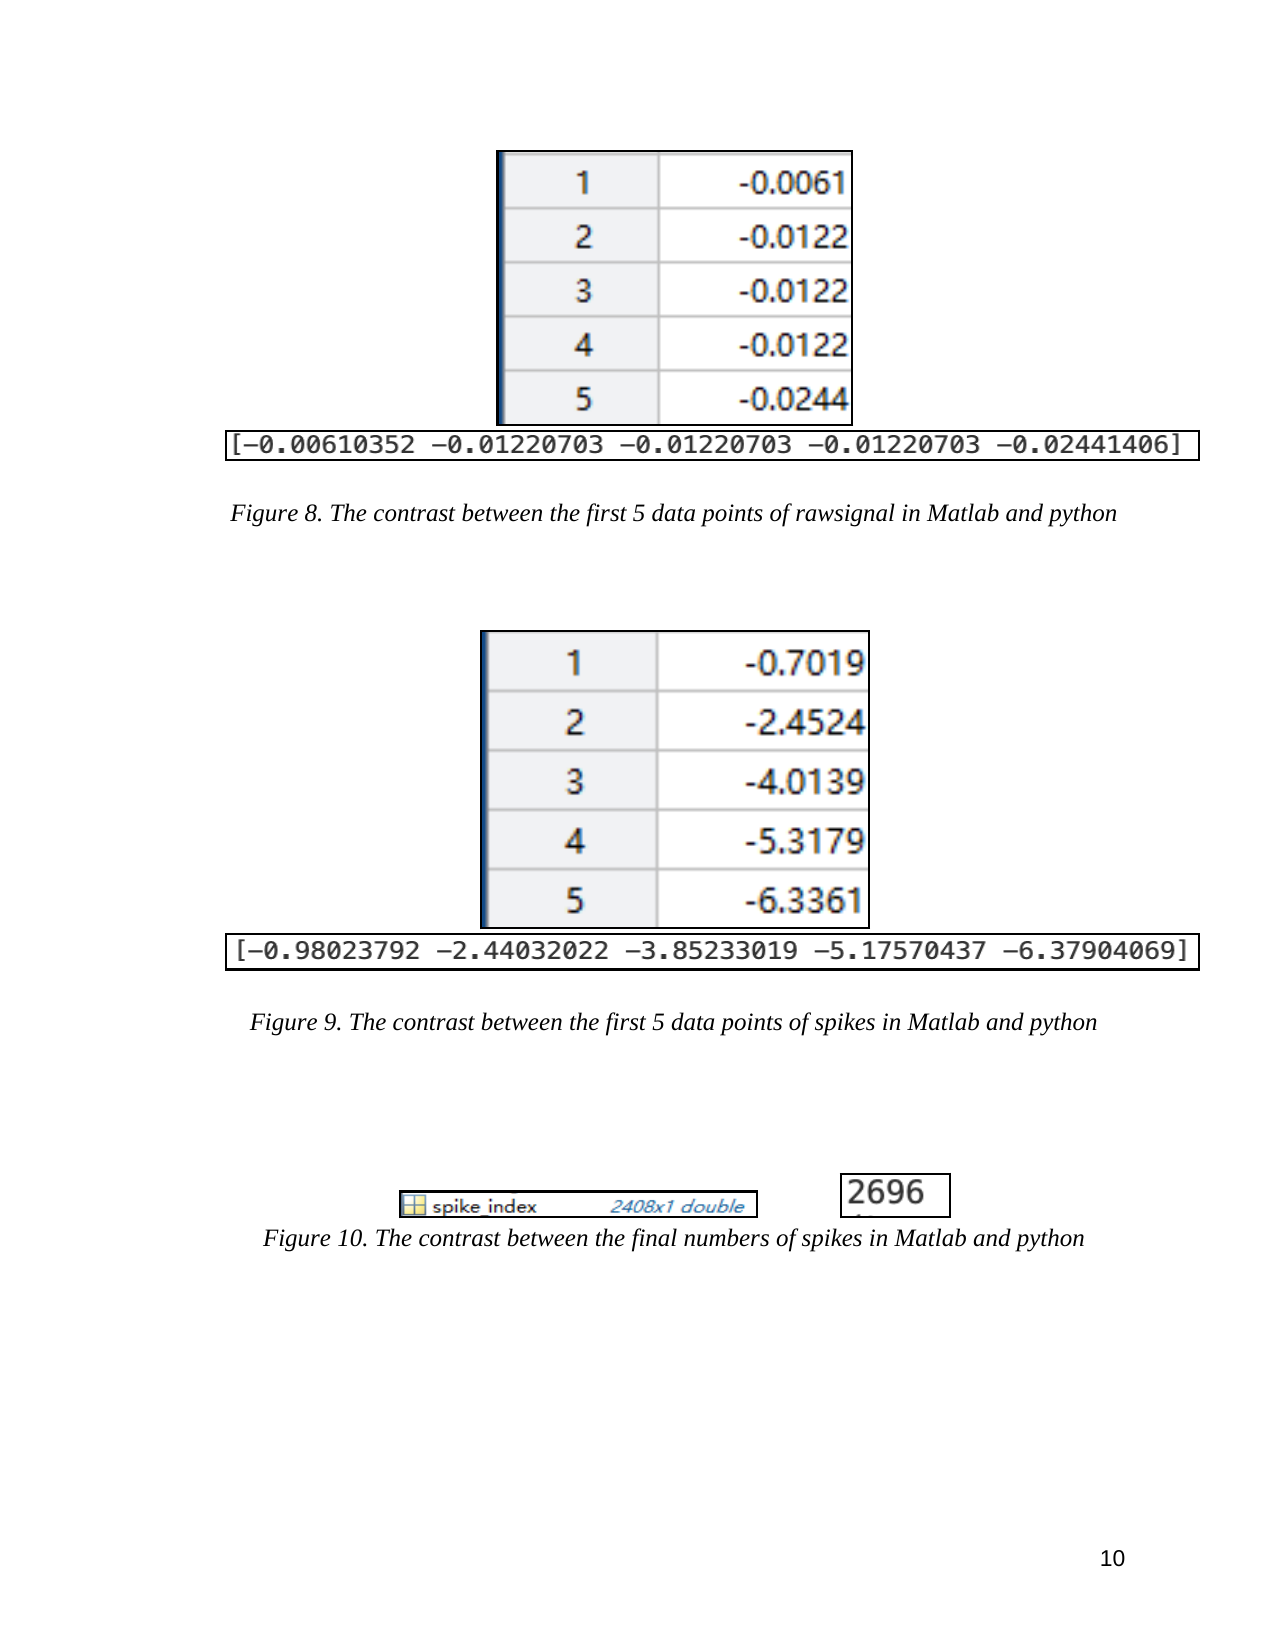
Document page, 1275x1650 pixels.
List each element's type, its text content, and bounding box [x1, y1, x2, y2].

picture [227, 432, 1198, 459]
text Figure 9. The contrast between the first 5 data points of spikes in Matlab and python [150, 1007, 1125, 1036]
picture [482, 632, 868, 927]
text Figure 10. The contrast between the final numbers of spikes in Matlab and python [150, 1223, 1125, 1251]
picture [499, 152, 851, 424]
text Figure 8. The contrast between the first 5 data points of rawsignal in Matlab and python [150, 498, 1125, 527]
picture [227, 935, 1198, 968]
picture [401, 1193, 756, 1216]
picture [842, 1175, 949, 1216]
